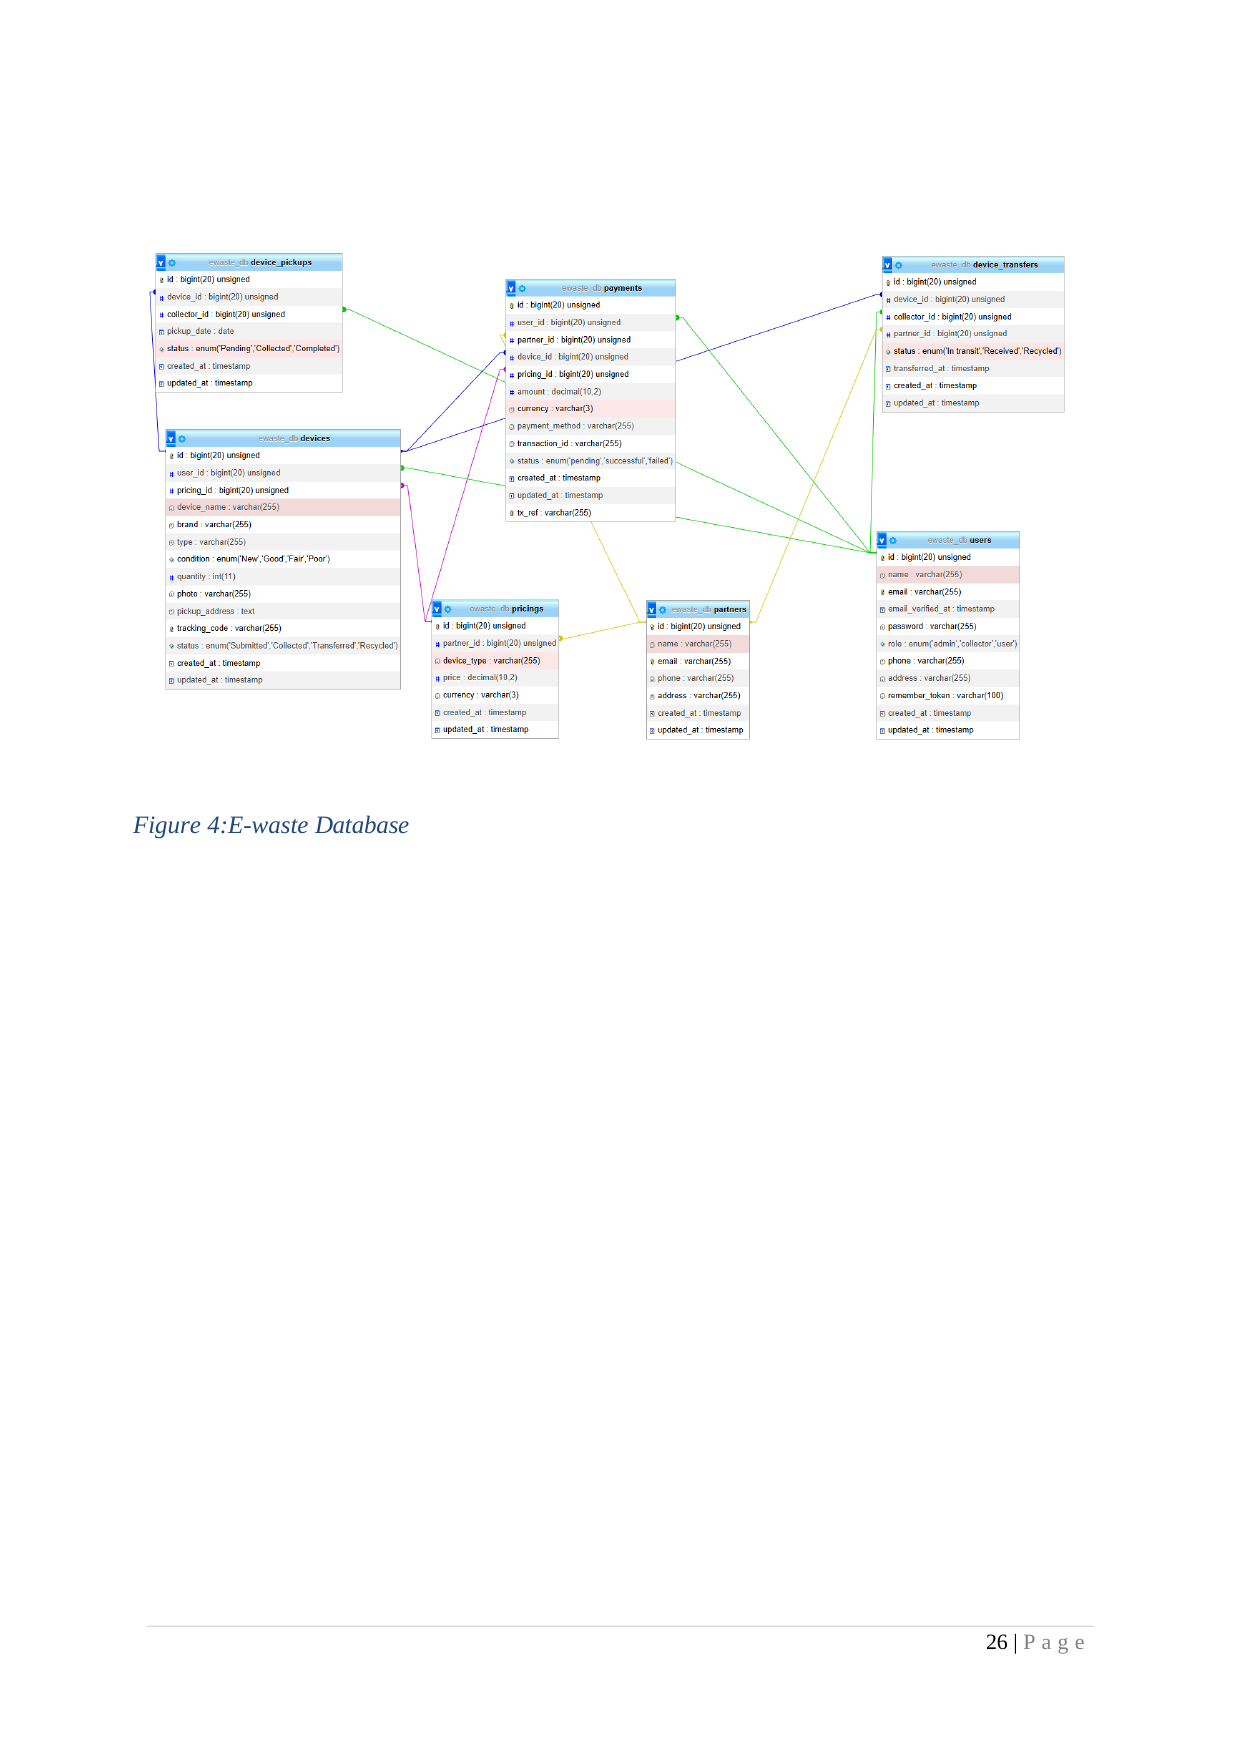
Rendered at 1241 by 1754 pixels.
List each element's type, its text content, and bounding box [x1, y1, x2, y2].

text Figure 4:E-waste Database [133, 810, 1122, 839]
picture [132, 248, 1073, 756]
